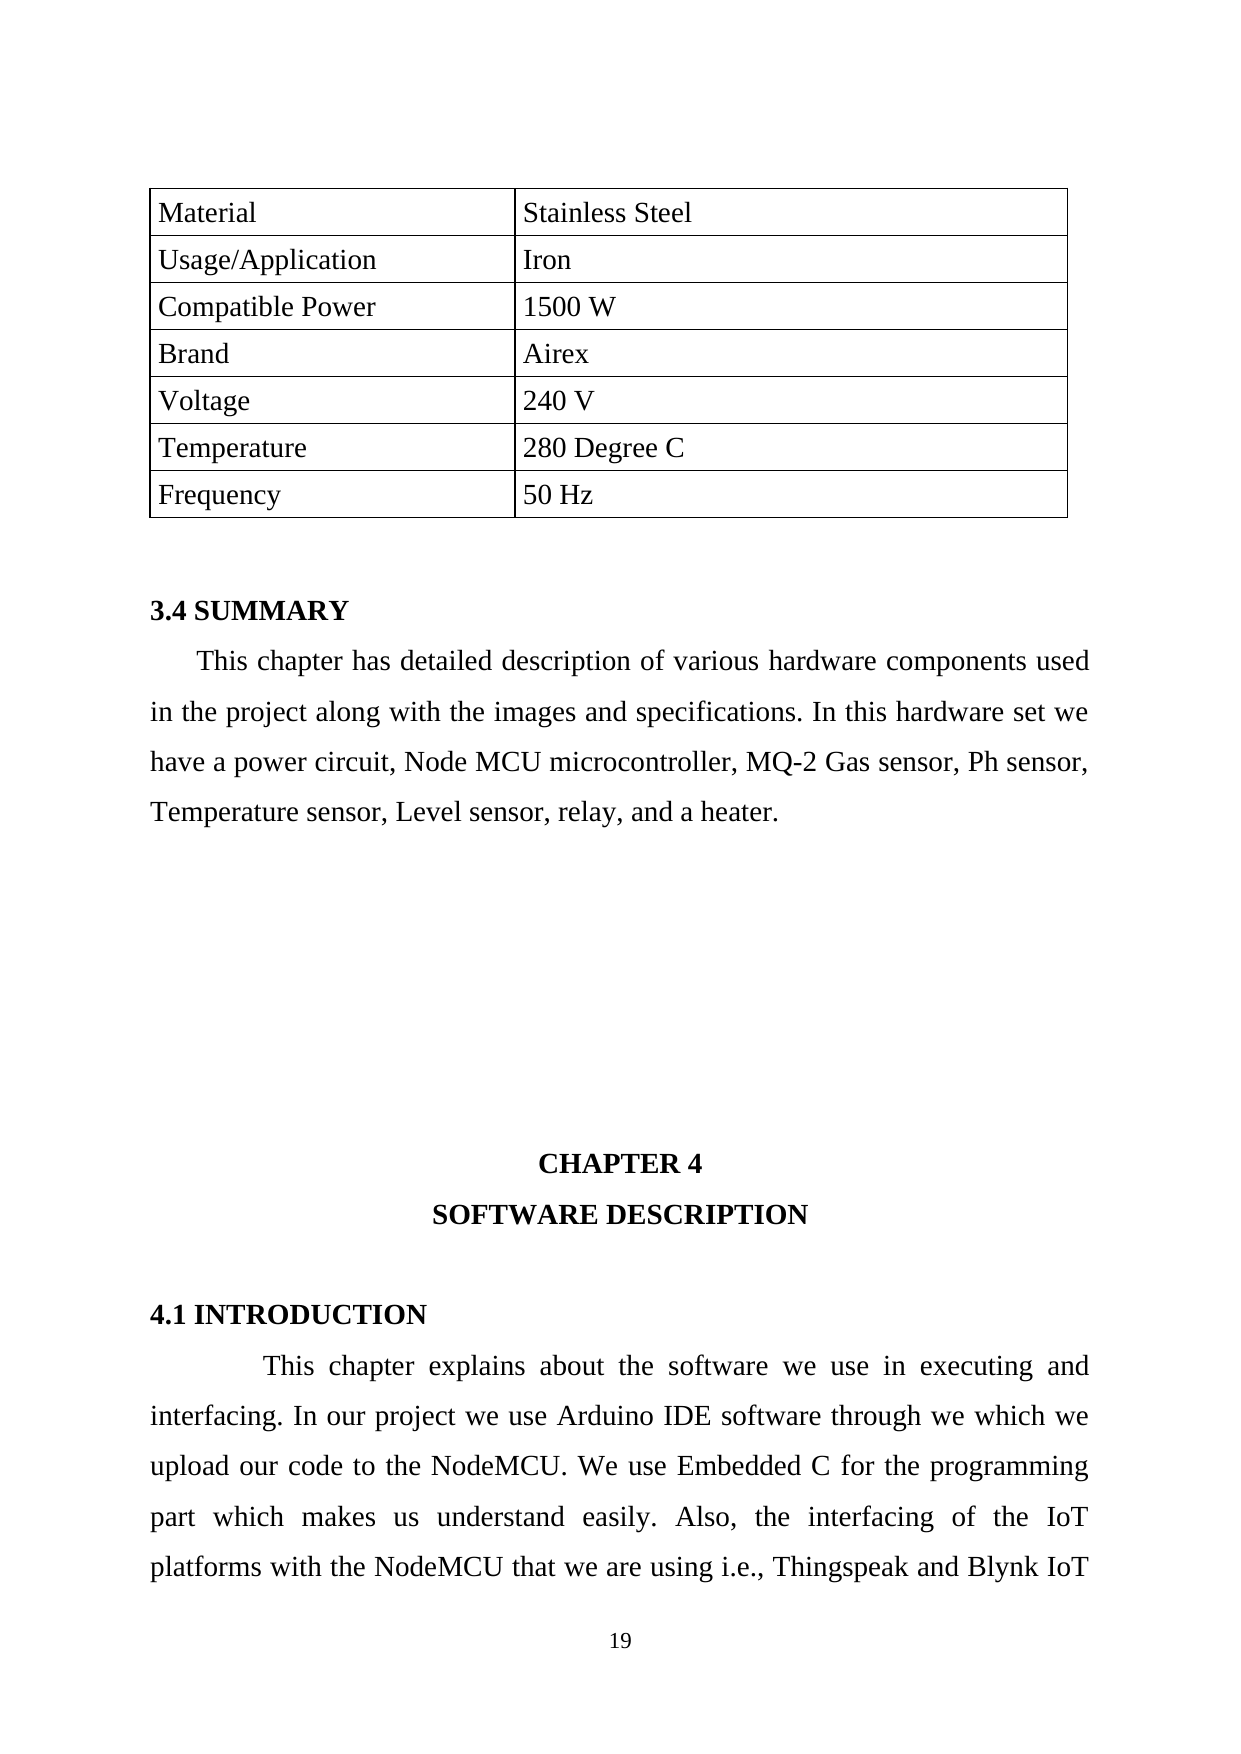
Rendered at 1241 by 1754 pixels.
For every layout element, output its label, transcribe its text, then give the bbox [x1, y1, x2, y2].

table_cell Airex [516, 330, 1067, 376]
table_cell Temperature [151, 424, 514, 470]
table_cell 240 V [516, 377, 1067, 423]
table_header Material [151, 189, 514, 234]
text 4.1 INTRODUCTION [150, 1297, 1090, 1331]
table_cell 50 Hz [516, 471, 1067, 517]
table_cell Iron [516, 236, 1067, 282]
text CHAPTER 4 [150, 1147, 1090, 1180]
table_cell Frequency [151, 471, 514, 517]
text This chapter has detailed description of various hardware components used in the project along with the images and specifications. In this hardware set we have a power circuit, Node MCU microcontroller, MQ-2 Gas sensor, Ph sensor, Temperature sensor, Level sensor, relay, and a heater. [150, 643, 1090, 828]
table_cell Voltage [151, 377, 514, 423]
table_cell Usage/Application [151, 236, 514, 282]
text 3.4 SUMMARY [150, 593, 1090, 627]
table_cell Compatible Power [151, 283, 514, 329]
table_cell 280 Degree C [516, 424, 1067, 470]
table_cell Brand [151, 330, 514, 376]
table_cell 1500 W [516, 283, 1067, 329]
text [150, 1348, 1090, 1583]
text SOFTWARE DESCRIPTION [150, 1197, 1090, 1230]
table_header Stainless Steel [516, 189, 1067, 234]
